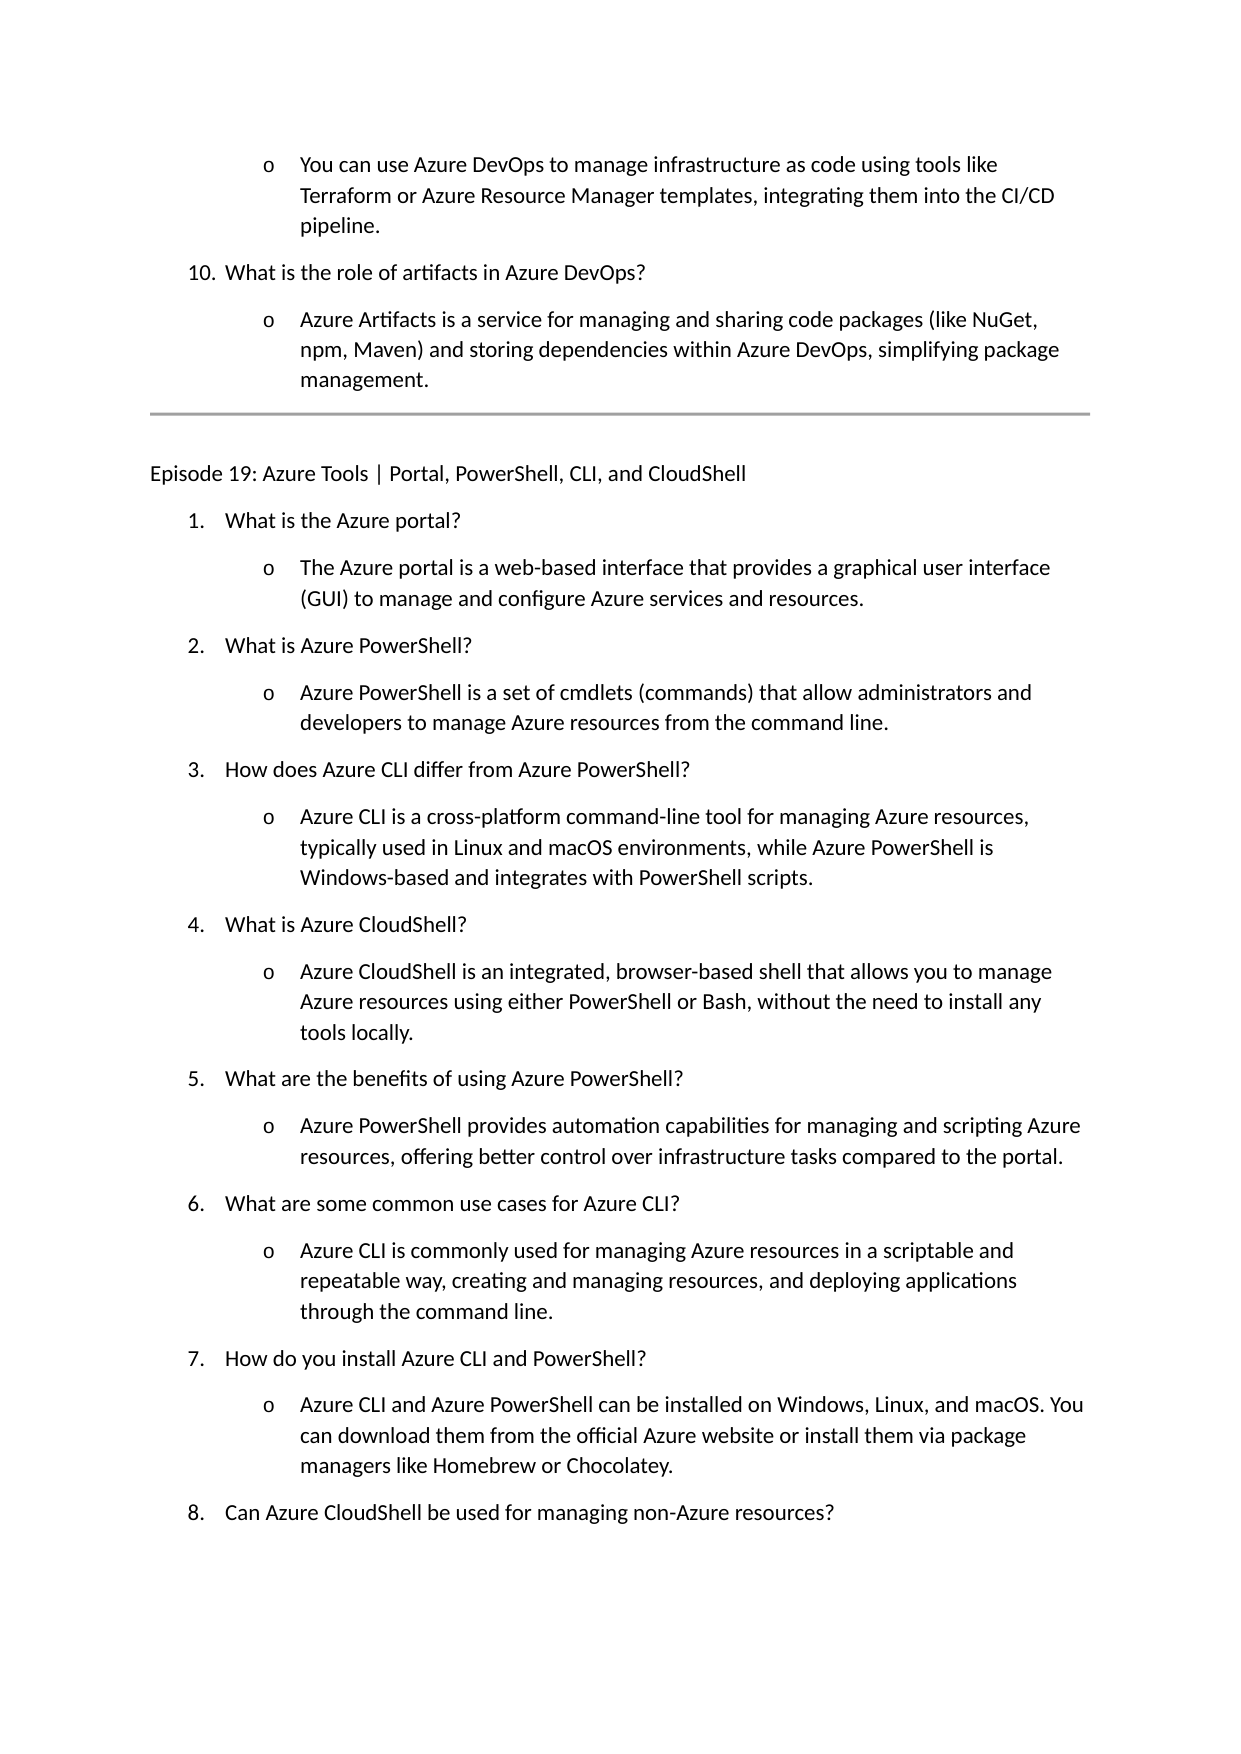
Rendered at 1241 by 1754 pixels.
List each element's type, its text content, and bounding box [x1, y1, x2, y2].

list Azure PowerShell provides automation capabilities for managing and scripting Azure resources, offering better control over infrastructure tasks compared to the portal. [262, 1111, 1090, 1170]
list What is Azure PowerShell? [187, 631, 1090, 659]
text Episode 19: Azure Tools | Portal, PowerShell, CLI, and CloudShell [150, 459, 1090, 487]
list Azure Artifacts is a service for managing and sharing code packages (like NuGet, npm, Maven) and storing dependencies within Azure DevOps, simplifying package management. [262, 305, 1090, 394]
list What is Azure CloudShell? [187, 910, 1090, 938]
list What are the benefits of using Azure PowerShell? [187, 1064, 1090, 1093]
list You can use Azure DevOps to manage infrastructure as code using tools like Terraform or Azure Resource Manager templates, integrating them into the CI/CD pipeline. [262, 150, 1090, 239]
list The Azure portal is a web-based interface that provides a graphical user interface (GUI) to manage and configure Azure services and resources. [262, 553, 1090, 612]
list How does Azure CLI differ from Azure PowerShell? [187, 755, 1090, 783]
list Azure CLI is commonly used for managing Azure resources in a scriptable and repeatable way, creating and managing resources, and deploying applications through the command line. [262, 1236, 1090, 1325]
list Azure PowerShell is a set of cmdlets (commands) that allow administrators and developers to manage Azure resources from the command line. [262, 678, 1090, 736]
list Azure CLI and Azure PowerShell can be installed on Windows, Linux, and macOS. You can download them from the official Azure website or install them via package managers like Homebrew or Chocolatey. [262, 1391, 1090, 1479]
list Can Azure CloudShell be used for managing non-Azure resources? [187, 1498, 1090, 1526]
list What is the role of artifacts in Azure DevOps? [187, 258, 1090, 286]
list Azure CloudShell is an integrated, browser-based shell that allows you to manage Azure resources using either PowerShell or Bash, without the need to install any tools locally. [262, 957, 1090, 1046]
list What are some common use cases for Azure CLI? [187, 1189, 1090, 1217]
list How do you install Azure CLI and PowerShell? [187, 1344, 1090, 1372]
list Azure CLI is a cross-platform command-line tool for managing Azure resources, typically used in Linux and macOS environments, while Azure PowerShell is Windows-based and integrates with PowerShell scripts. [262, 802, 1090, 891]
list What is the Azure portal? [187, 506, 1090, 534]
